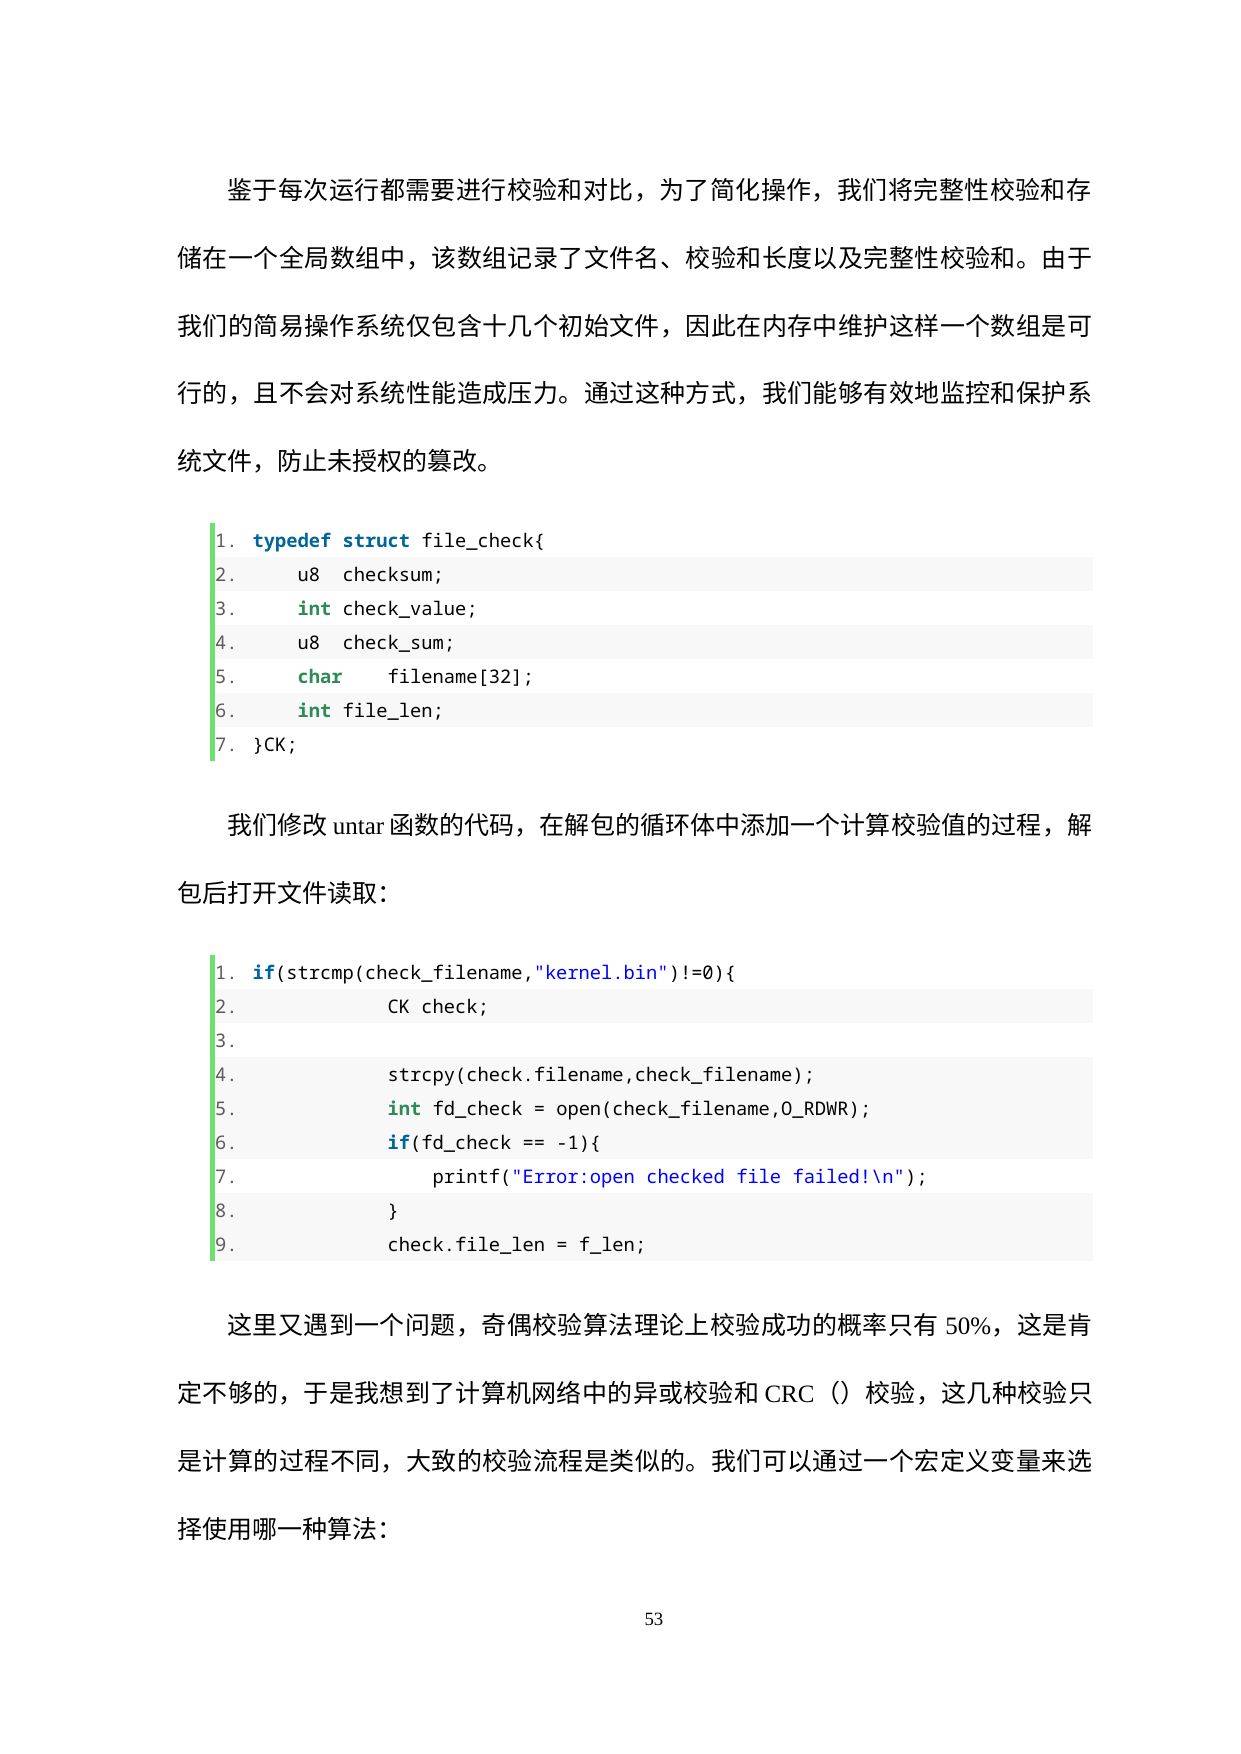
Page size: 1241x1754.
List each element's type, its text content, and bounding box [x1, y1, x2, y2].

list } [215, 1193, 1093, 1227]
list typedef struct file_check{ [215, 523, 1093, 557]
text 这里又遇到一个问题，奇偶校验算法理论上校验成功的概率只有50%，这是肯定不够的，于是我想到了计算机网络中的异或校验和CRC（）校验，这几种校验只是计算的过程不同，大致的校验流程是类似的。我们可以通过一个宏定义变量来选择使用哪一种算法： [177, 1290, 1093, 1561]
list if(fd_check == -1){ [215, 1125, 1093, 1159]
list printf("Error:open checked file failed!\n"); [215, 1159, 1093, 1193]
text 我们修改untar函数的代码，在解包的循环体中添加一个计算校验值的过程，解包后打开文件读取： [177, 790, 1093, 926]
list u8 check_sum; [215, 625, 1093, 659]
list char filename[32]; [215, 659, 1093, 693]
list int file_len; [215, 693, 1093, 727]
list strcpy(check.filename,check_filename); [215, 1057, 1093, 1091]
list check.file_len = f_len; [215, 1227, 1093, 1261]
list int fd_check = open(check_filename,O_RDWR); [215, 1091, 1093, 1125]
list if(strcmp(check_filename,"kernel.bin")!=0){ [215, 955, 1093, 989]
list }CK; [215, 727, 1093, 761]
list CK check; [215, 989, 1093, 1023]
text 鉴于每次运行都需要进行校验和对比，为了简化操作，我们将完整性校验和存储在一个全局数组中，该数组记录了文件名、校验和长度以及完整性校验和。由于我们的简易操作系统仅包含十几个初始文件，因此在内存中维护这样一个数组是可行的，且不会对系统性能造成压力。通过这种方式，我们能够有效地监控和保护系统文件，防止未授权的篡改。 [177, 154, 1093, 494]
list int check_value; [215, 591, 1093, 625]
list u8 checksum; [215, 557, 1093, 591]
